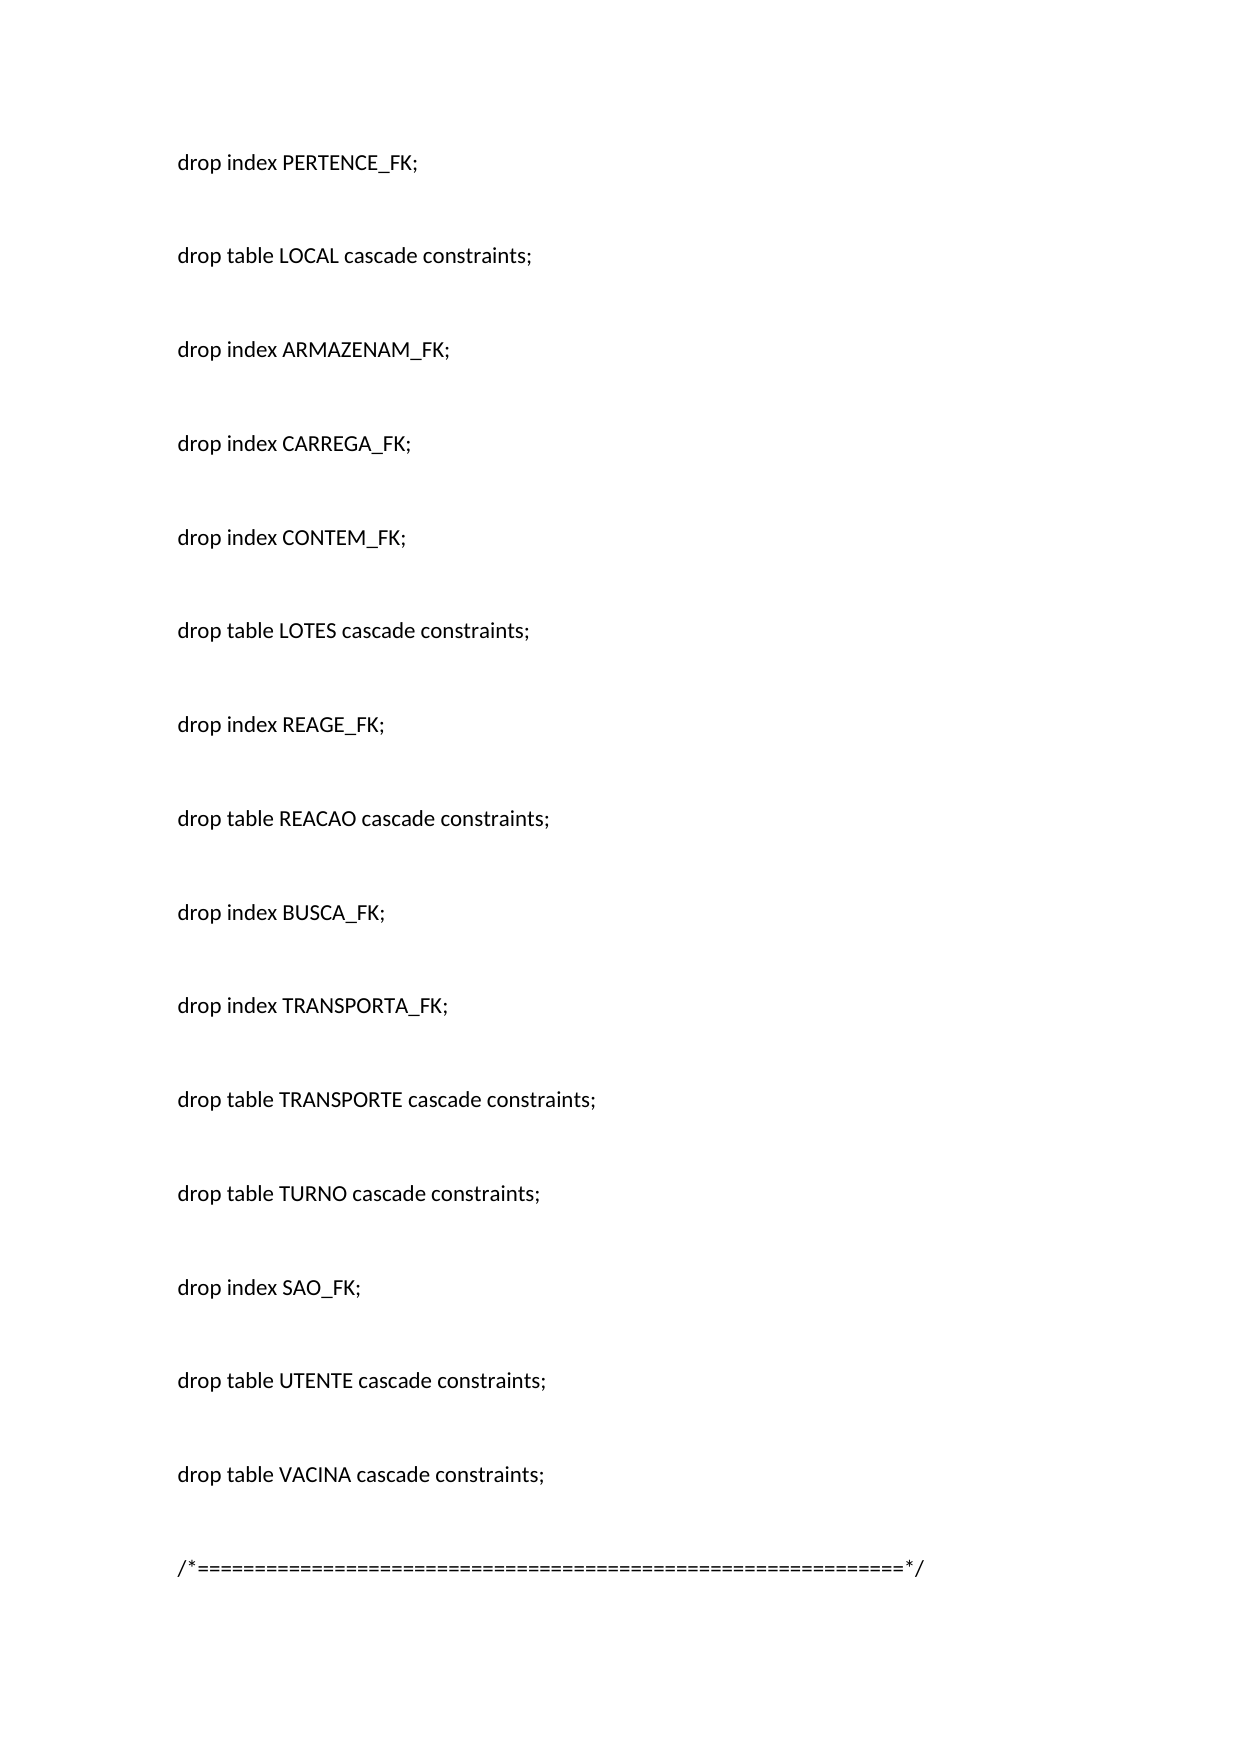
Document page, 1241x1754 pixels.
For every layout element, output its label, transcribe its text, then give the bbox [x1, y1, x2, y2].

text drop table VACINA cascade constraints; [177, 1460, 1063, 1488]
text drop index SAO_FK; [177, 1273, 1063, 1301]
text drop index REAGE_FK; [177, 710, 1063, 738]
text drop index ARMAZENAM_FK; [177, 335, 1063, 363]
text drop index TRANSPORTA_FK; [177, 991, 1063, 1019]
text drop table TRANSPORTE cascade constraints; [177, 1085, 1063, 1113]
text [177, 1554, 1063, 1582]
text drop table LOCAL cascade constraints; [177, 241, 1063, 269]
text drop index CONTEM_FK; [177, 523, 1063, 551]
text drop table LOTES cascade constraints; [177, 616, 1063, 644]
text drop index BUSCA_FK; [177, 898, 1063, 926]
text drop table UTENTE cascade constraints; [177, 1366, 1063, 1394]
text drop table REACAO cascade constraints; [177, 804, 1063, 832]
text drop table TURNO cascade constraints; [177, 1179, 1063, 1207]
text drop index CARREGA_FK; [177, 429, 1063, 457]
text drop index PERTENCE_FK; [177, 148, 1063, 176]
